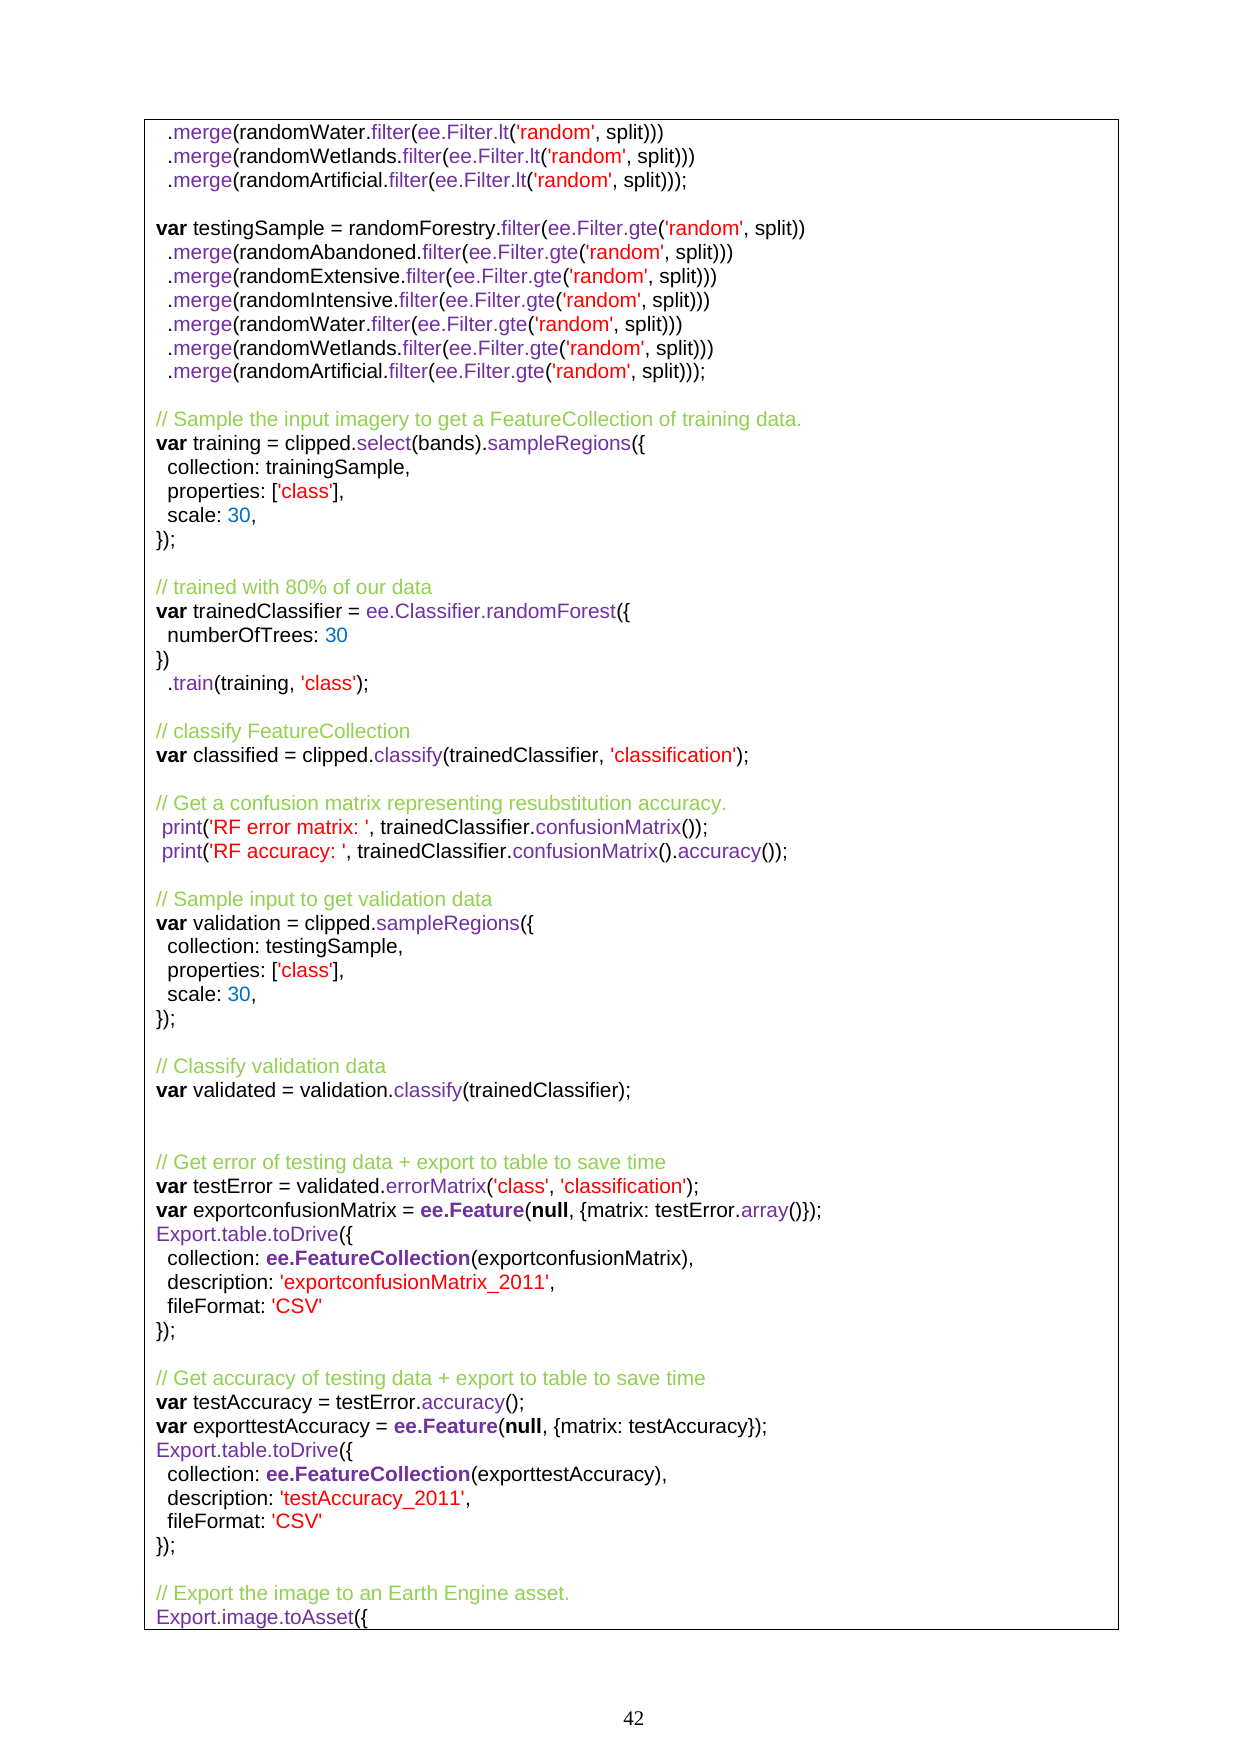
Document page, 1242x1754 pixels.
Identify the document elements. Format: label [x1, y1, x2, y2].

table_header [145, 120, 1118, 1629]
